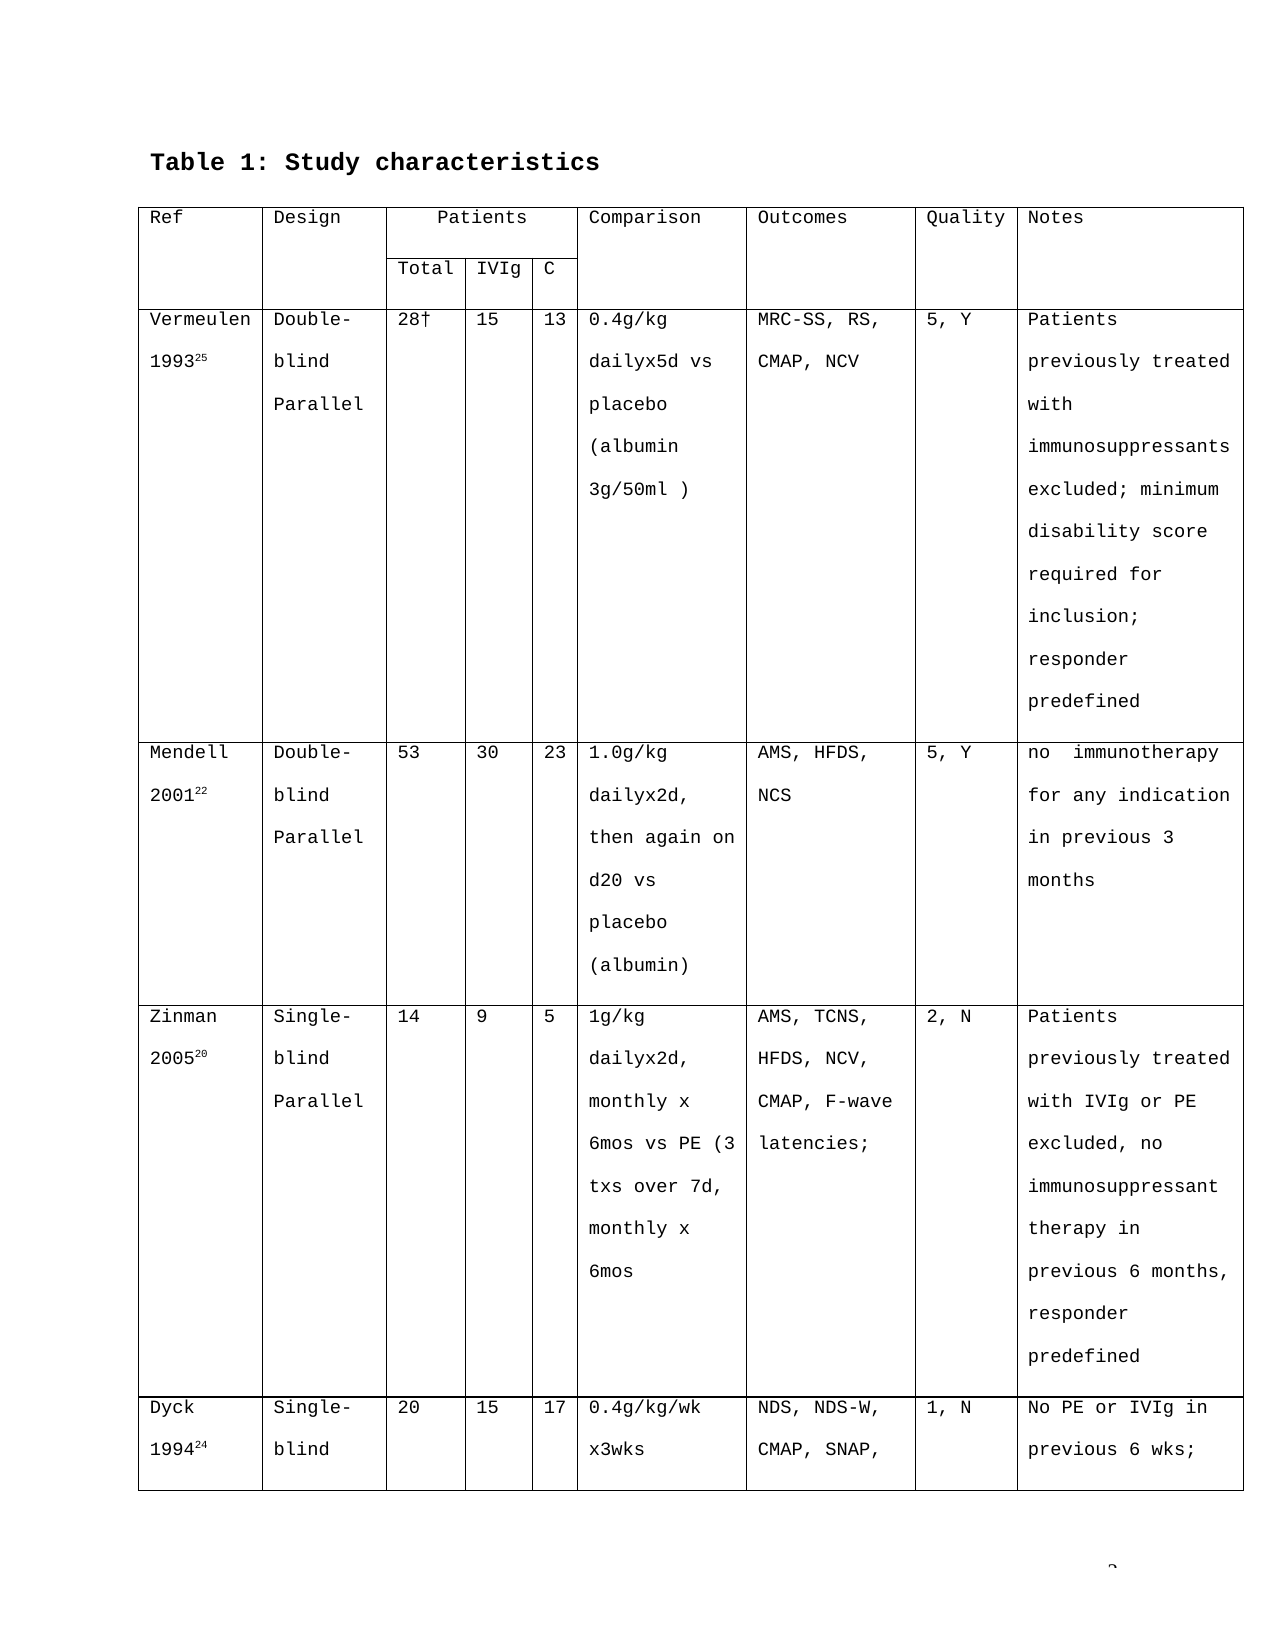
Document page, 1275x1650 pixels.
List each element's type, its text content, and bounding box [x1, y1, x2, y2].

table_header Ref [139, 208, 262, 308]
table_cell 28† [387, 310, 465, 742]
table_cell Vermeulen 199325 [139, 310, 262, 742]
table_cell 23 [533, 743, 577, 1005]
table_cell IVIg [466, 259, 532, 308]
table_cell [1018, 1398, 1243, 1490]
table_cell 17 [533, 1398, 577, 1490]
table_cell 20 [387, 1398, 465, 1490]
table_cell AMS, TCNS, HFDS, NCV, CMAP, F-wave latencies; [747, 1006, 915, 1396]
table_cell Mendell 200122 [139, 743, 262, 1005]
table_cell Zinman 200520 [139, 1006, 262, 1396]
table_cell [578, 1398, 746, 1490]
table_header Design [263, 208, 386, 308]
table_cell 1.0g/kg dailyx2d, then again on d20 vs placebo (albumin) [578, 743, 746, 1005]
table_cell no immunotherapy for any indication in previous 3 months [1018, 743, 1243, 1005]
table_cell 5, Y [916, 743, 1017, 1005]
table_header Patients [387, 208, 577, 258]
table_cell Double-blind Parallel [263, 743, 386, 1005]
table_cell Dyck 199424 [139, 1398, 262, 1490]
table_cell 30 [466, 743, 532, 1005]
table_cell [263, 1398, 386, 1490]
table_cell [747, 1398, 915, 1490]
table_cell 0.4g/kg dailyx5d vs placebo (albumin 3g/50ml ) [578, 310, 746, 742]
table_cell MRC-SS, RS, CMAP, NCV [747, 310, 915, 742]
table_cell Patients previously treated with immunosuppressants excluded; minimum disability score required for inclusion; responder predefined [1018, 310, 1243, 742]
table_cell Total [387, 259, 465, 308]
table_cell 53 [387, 743, 465, 1005]
table_header Comparison [578, 208, 746, 308]
table_cell 15 [466, 1398, 532, 1490]
table_header Notes [1018, 208, 1243, 308]
table_header Quality [916, 208, 1017, 308]
table_cell 13 [533, 310, 577, 742]
table_cell C [533, 259, 577, 308]
table_cell AMS, HFDS, NCS [747, 743, 915, 1005]
table_cell 1, N [916, 1398, 1017, 1490]
table_cell Patients previously treated with IVIg or PE excluded, no immunosuppressant therapy in previous 6 months, responder predefined [1018, 1006, 1243, 1396]
table_cell 9 [466, 1006, 532, 1396]
table_cell 1g/kg dailyx2d, monthly x 6mos vs PE (3 txs over 7d, monthly x 6mos [578, 1006, 746, 1396]
table_cell 15 [466, 310, 532, 742]
table_header Outcomes [747, 208, 915, 308]
text Table 1: Study characteristics [150, 150, 1125, 178]
table_cell 14 [387, 1006, 465, 1396]
table_cell 2, N [916, 1006, 1017, 1396]
table_cell 5, Y [916, 310, 1017, 742]
table_cell Double-blind Parallel [263, 310, 386, 742]
table_cell Single-blind Parallel [263, 1006, 386, 1396]
table_cell 5 [533, 1006, 577, 1396]
